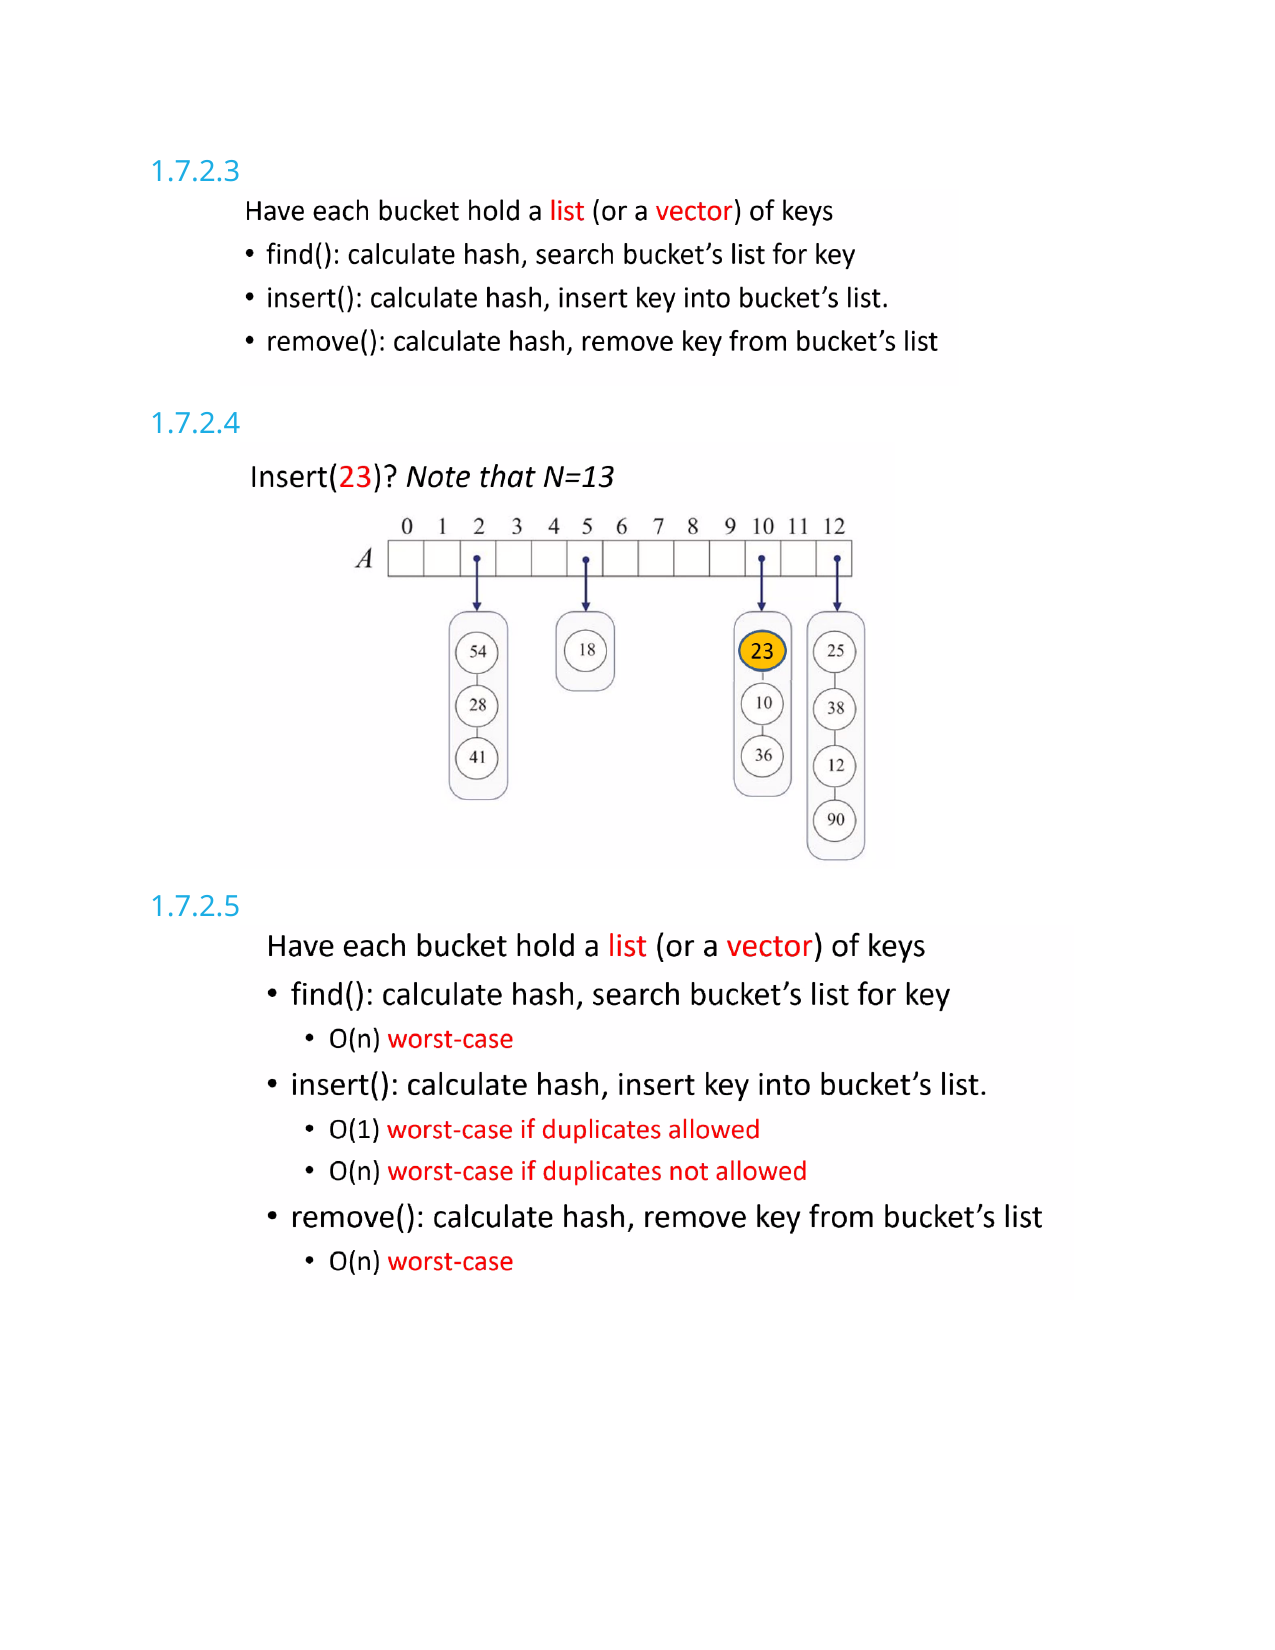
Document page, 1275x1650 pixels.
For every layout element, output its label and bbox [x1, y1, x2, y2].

picture [240, 925, 1074, 1300]
picture [240, 442, 896, 869]
picture [240, 189, 959, 386]
